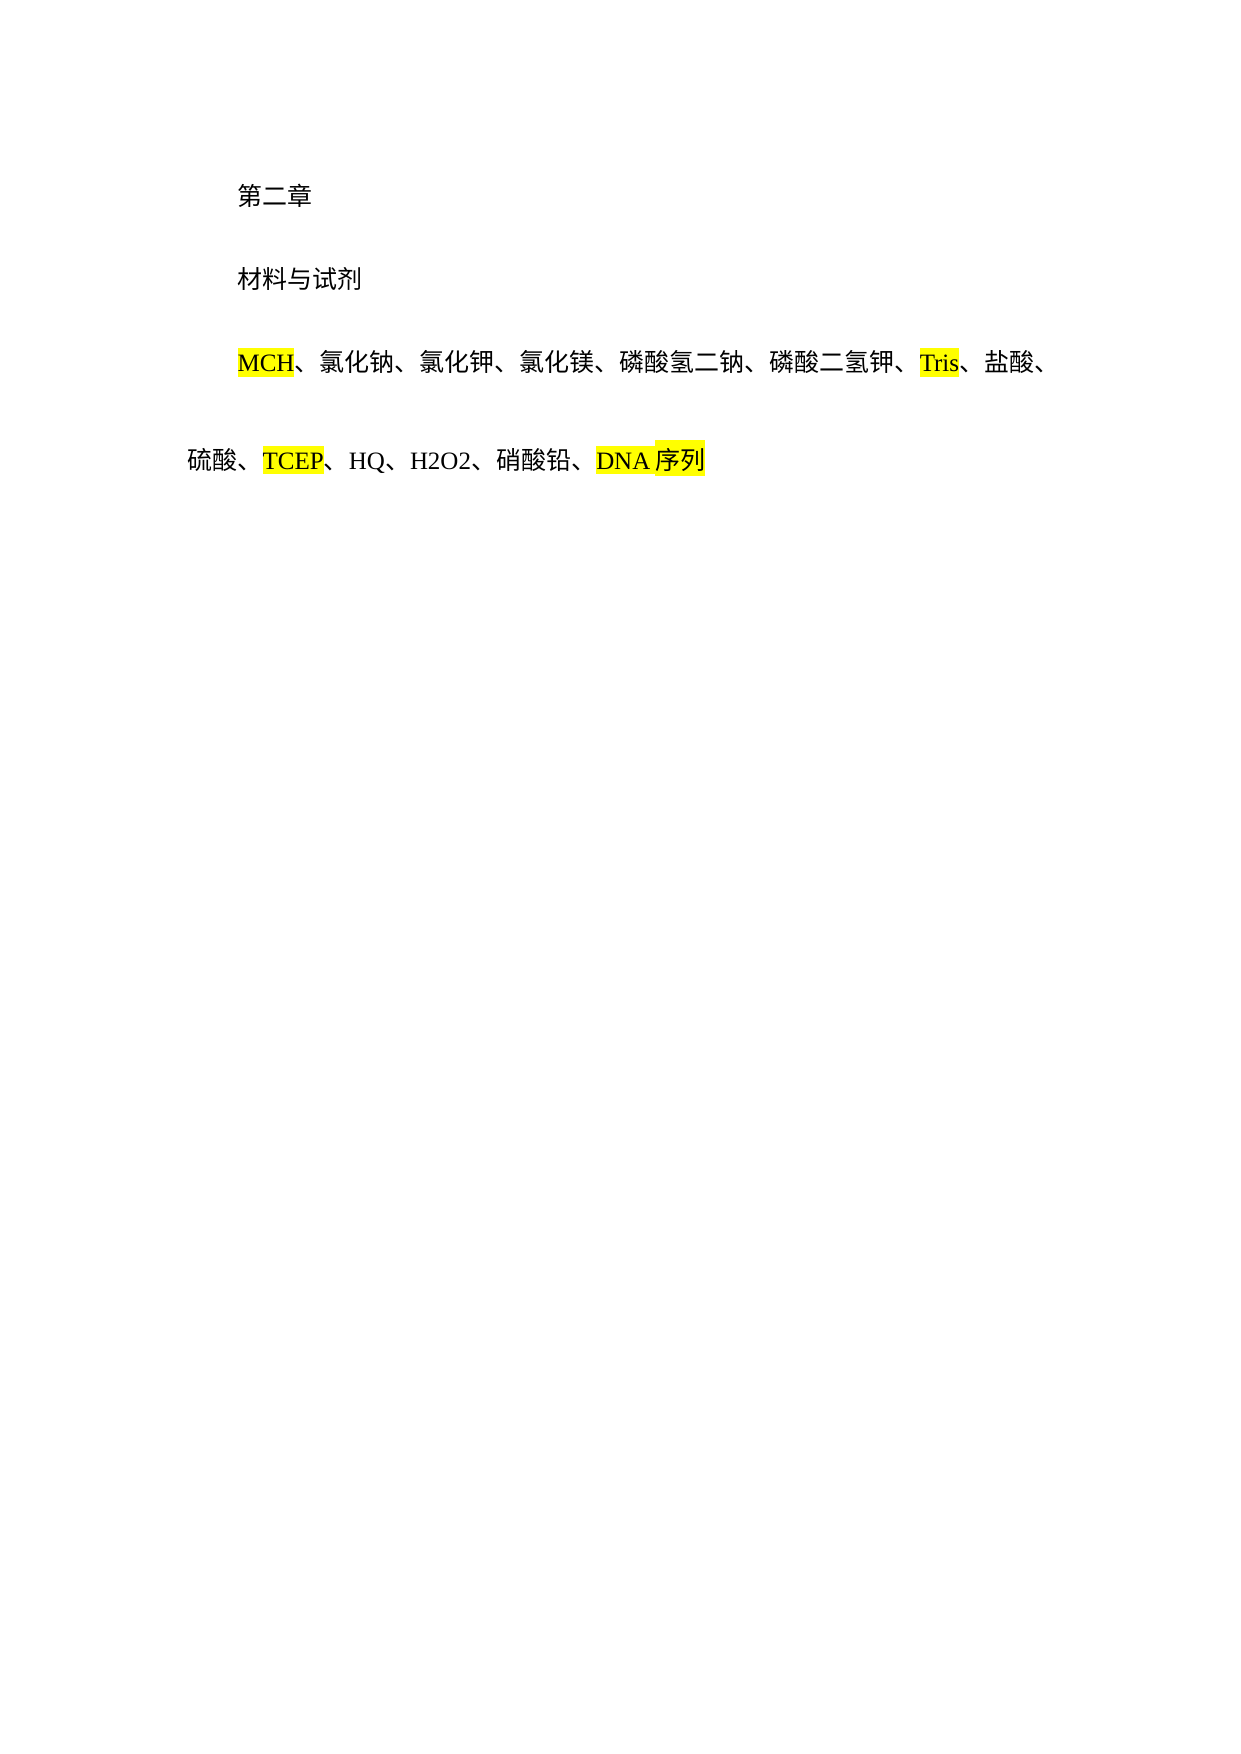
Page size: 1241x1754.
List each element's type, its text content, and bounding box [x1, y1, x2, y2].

text MCH、氯化钠、氯化钾、氯化镁、磷酸氢二钠、磷酸二氢钾、Tris、盐酸、硫酸、TCEP、HQ、H2O2、硝酸铅、DNA序列 [187, 328, 1053, 491]
text 第二章 [187, 162, 1053, 227]
text 材料与试剂 [187, 245, 1053, 310]
